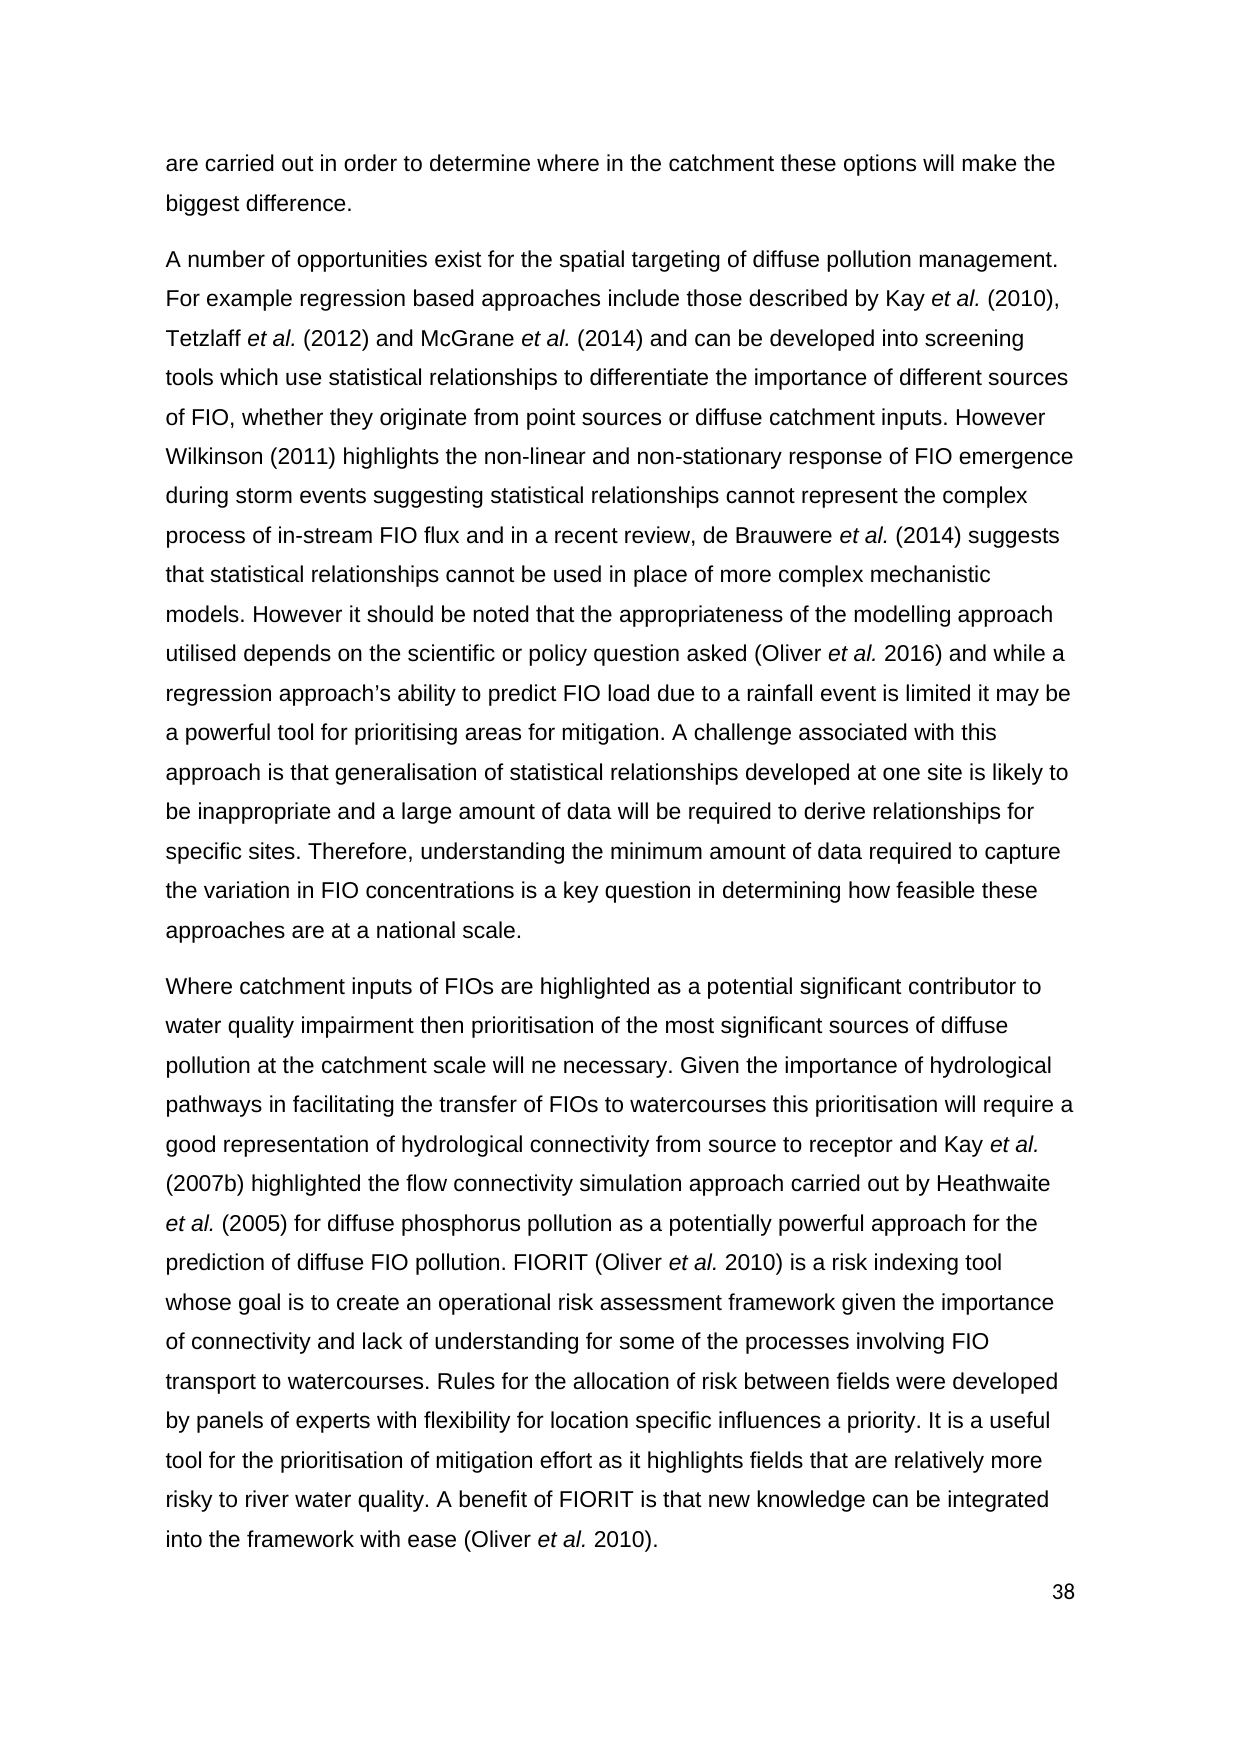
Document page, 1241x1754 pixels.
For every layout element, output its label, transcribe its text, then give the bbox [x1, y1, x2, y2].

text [165, 150, 1075, 216]
text Where catchment inputs of FIOs are highlighted as a potential significant contributor to water quality impairment then prioritisation of the most significant sources of diffuse pollution at the catchment scale will ne necessary. Given the importance of hydrological pathways in facilitating the transfer of FIOs to watercourses this prioritisation will require a good representation of hydrological connectivity from source to receptor and Kay et al. (2007b) highlighted the flow connectivity simulation approach carried out by Heathwaite et al. (2005) for diffuse phosphorus pollution as a potentially powerful approach for the prediction of diffuse FIO pollution. FIORIT (Oliver et al. 2010) is a risk indexing tool whose goal is to create an operational risk assessment framework given the importance of connectivity and lack of understanding for some of the processes involving FIO transport to watercourses. Rules for the allocation of risk between fields were developed by panels of experts with flexibility for location specific influences a priority. It is a useful tool for the prioritisation of mitigation effort as it highlights fields that are relatively more risky to river water quality. A benefit of FIORIT is that new knowledge can be integrated into the framework with ease (Oliver et al. 2010). [165, 973, 1075, 1552]
text A number of opportunities exist for the spatial targeting of diffuse pollution management. For example regression based approaches include those described by Kay et al. (2010), Tetzlaff et al. (2012) and McGrane et al. (2014) and can be developed into screening tools which use statistical relationships to differentiate the importance of different sources of FIO, whether they originate from point sources or diffuse catchment inputs. However Wilkinson (2011) highlights the non-linear and non-stationary response of FIO emergence during storm events suggesting statistical relationships cannot represent the complex process of in-stream FIO flux and in a recent review, de Brauwere et al. (2014) suggests that statistical relationships cannot be used in place of more complex mechanistic models. However it should be noted that the appropriateness of the modelling approach utilised depends on the scientific or policy question asked (Oliver et al. 2016) and while a regression approach’s ability to predict FIO load due to a rainfall event is limited it may be a powerful tool for prioritising areas for mitigation. A challenge associated with this approach is that generalisation of statistical relationships developed at one site is likely to be inappropriate and a large amount of data will be required to derive relationships for specific sites. Therefore, understanding the minimum amount of data required to capture the variation in FIO concentrations is a key question in determining how feasible these approaches are at a national scale. [165, 246, 1075, 943]
